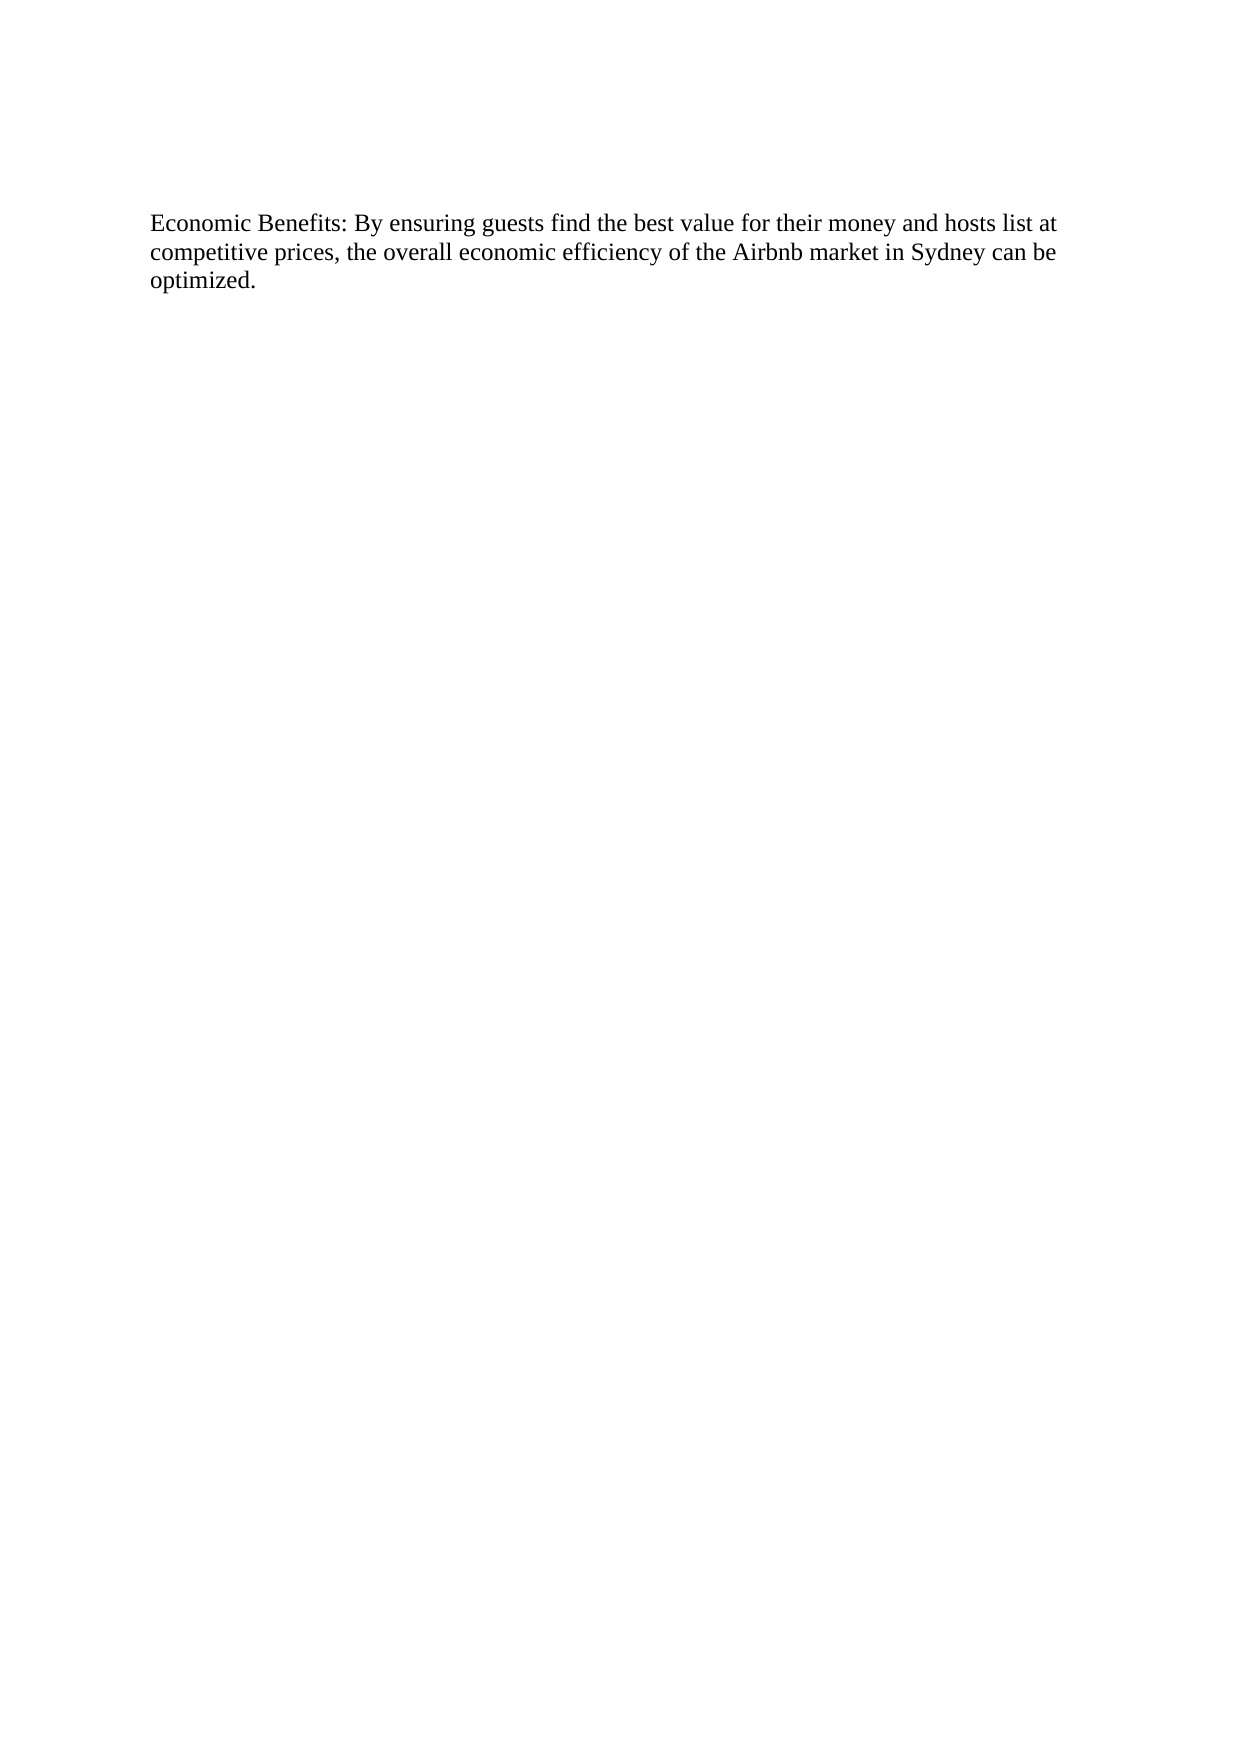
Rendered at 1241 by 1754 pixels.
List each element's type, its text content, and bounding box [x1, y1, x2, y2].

text Economic Benefits: By ensuring guests find the best value for their money and hosts list at competitive prices, the overall economic efficiency of the Airbnb market in Sydney can be optimized. [150, 208, 1090, 294]
